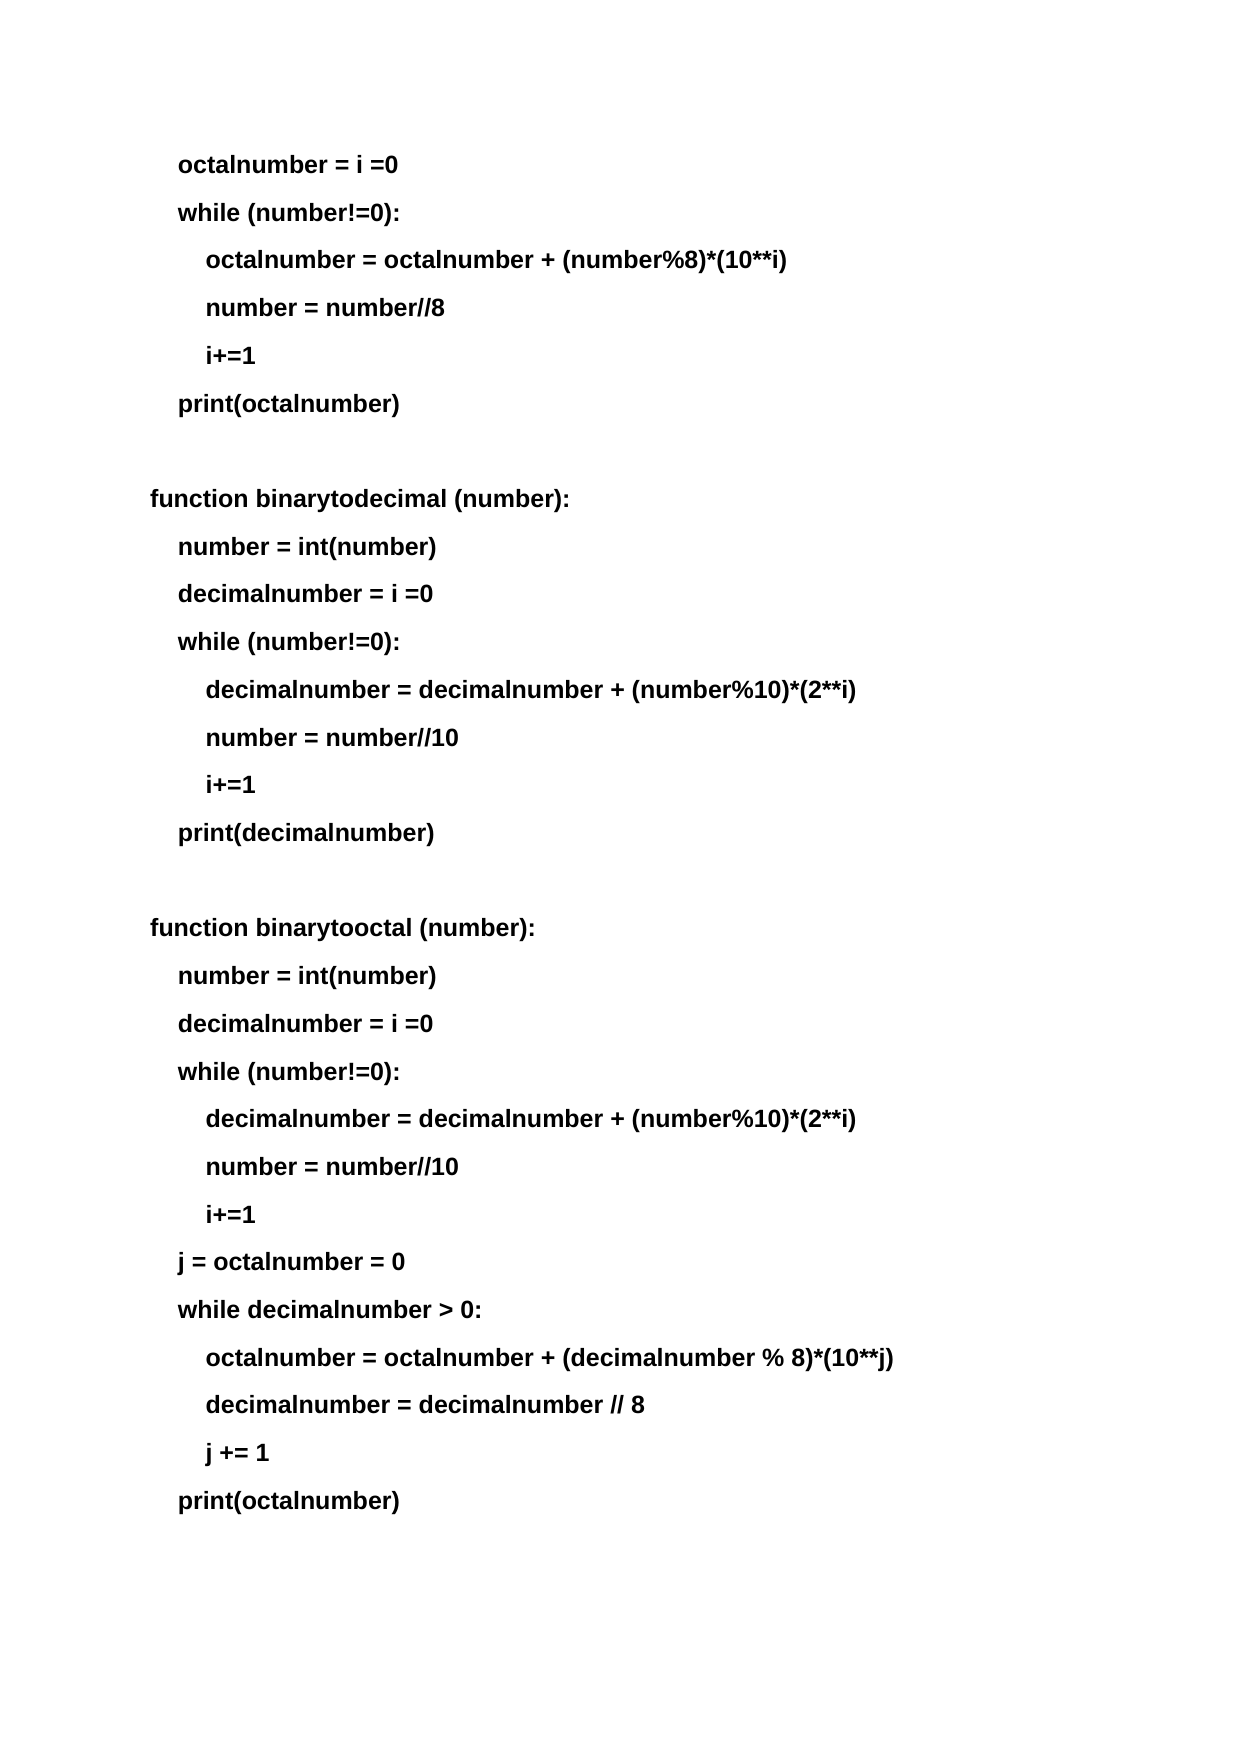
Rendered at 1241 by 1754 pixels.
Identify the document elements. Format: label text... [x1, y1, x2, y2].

text print(octalnumber) [150, 1486, 1090, 1514]
text i+=1 [150, 1199, 1090, 1228]
text number = int(number) [150, 961, 1090, 990]
text function binarytooctal (number): [150, 913, 1090, 942]
text j = octalnumber = 0 [150, 1247, 1090, 1276]
text decimalnumber = i =0 [150, 1009, 1090, 1037]
text decimalnumber = decimalnumber // 8 [150, 1390, 1090, 1419]
text while (number!=0): [150, 198, 1090, 226]
text j += 1 [150, 1438, 1090, 1467]
text decimalnumber = decimalnumber + (number%10)*(2**i) [150, 675, 1090, 703]
text while (number!=0): [150, 627, 1090, 656]
text number = number//8 [150, 293, 1090, 322]
text number = int(number) [150, 532, 1090, 560]
text function binarytodecimal (number): [150, 484, 1090, 513]
text while (number!=0): [150, 1056, 1090, 1085]
text octalnumber = octalnumber + (decimalnumber % 8)*(10**j) [150, 1343, 1090, 1371]
text octalnumber = octalnumber + (number%8)*(10**i) [150, 245, 1090, 274]
text number = number//10 [150, 1152, 1090, 1181]
text while decimalnumber > 0: [150, 1295, 1090, 1324]
text i+=1 [150, 341, 1090, 369]
text print(decimalnumber) [150, 818, 1090, 847]
text decimalnumber = i =0 [150, 579, 1090, 608]
text i+=1 [150, 770, 1090, 799]
text octalnumber = i =0 [150, 150, 1090, 179]
text print(octalnumber) [150, 388, 1090, 417]
text decimalnumber = decimalnumber + (number%10)*(2**i) [150, 1104, 1090, 1133]
text number = number//10 [150, 722, 1090, 751]
